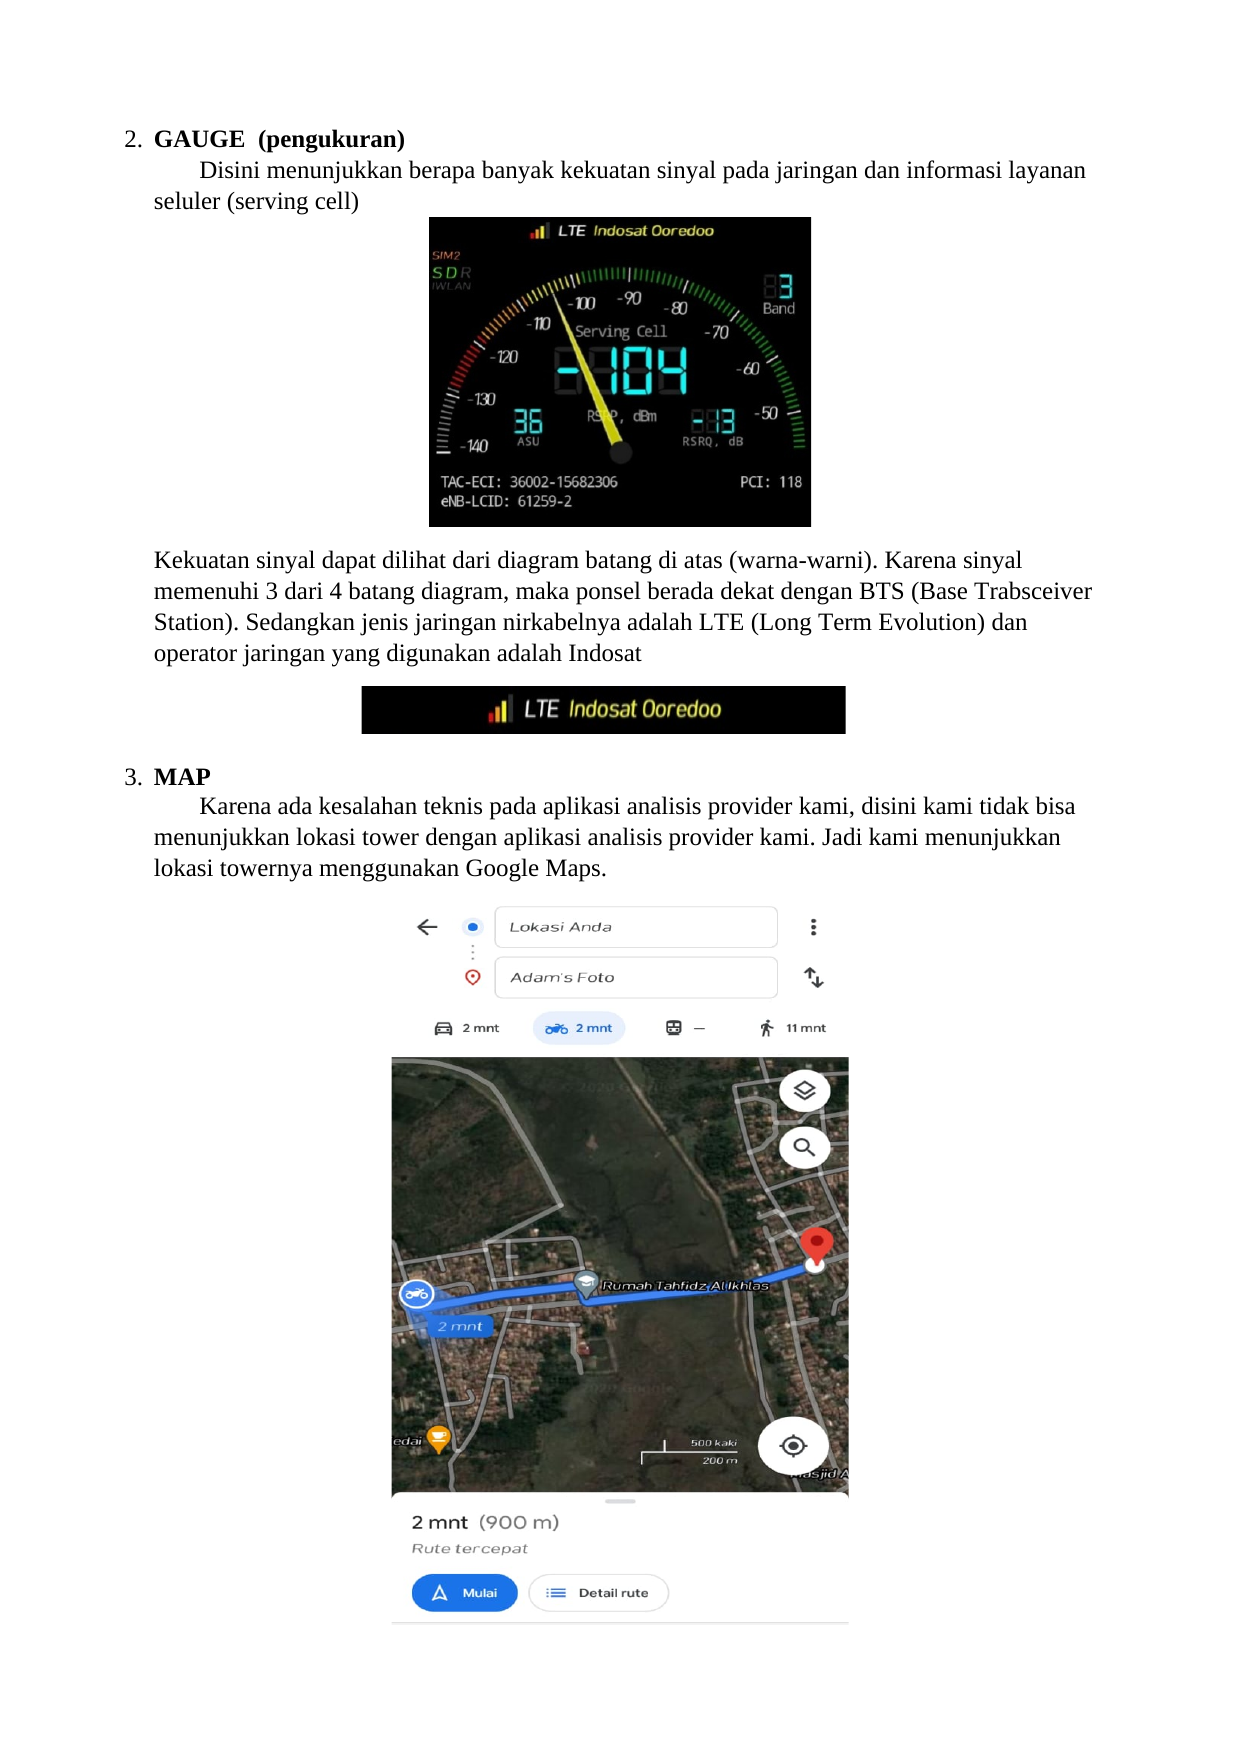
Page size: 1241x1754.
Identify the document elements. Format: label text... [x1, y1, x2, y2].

picture [429, 217, 812, 527]
text Kekuatan sinyal dapat dilihat dari diagram batang di atas (warna-warni). Karena sinyal memenuhi 3 dari 4 batang diagram, maka ponsel berada dekat dengan BTS (Base Trabsceiver Station). Sedangkan jenis jaringan nirkabelnya adalah LTE (Long Term Evolution) dan operator jaringan yang digunakan adalah Indosat [124, 545, 1116, 667]
list Disini menunjukkan berapa banyak kekuatan sinyal pada jaringan dan informasi layanan seluler (serving cell) [124, 155, 1116, 215]
list GAUGE (pengukuran) [124, 124, 1116, 153]
list MAP [124, 762, 1116, 791]
picture [361, 686, 846, 734]
picture [391, 901, 849, 1625]
text Karena ada kesalahan teknis pada aplikasi analisis provider kami, disini kami tidak bisa menunjukkan lokasi tower dengan aplikasi analisis provider kami. Jadi kami menunjukkan lokasi towernya menggunakan Google Maps. [124, 791, 1116, 882]
